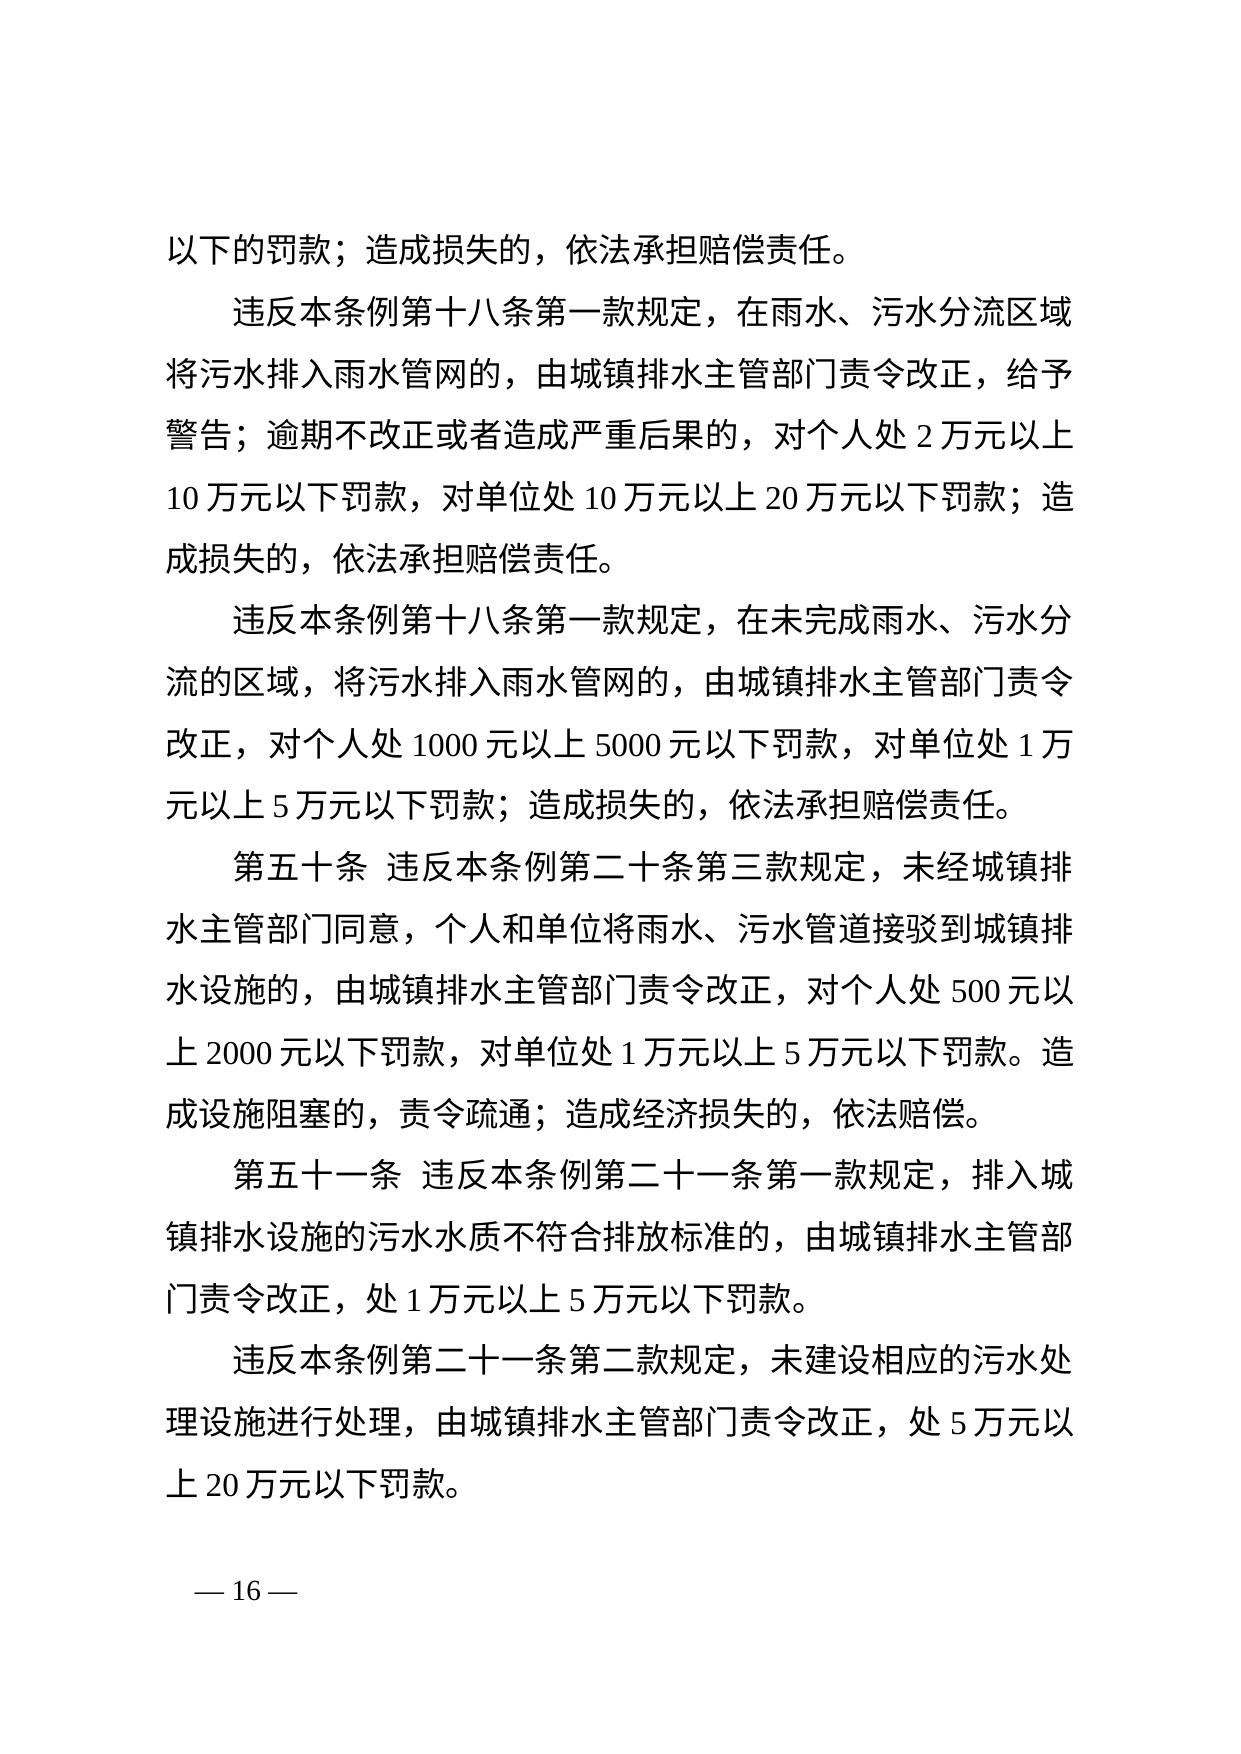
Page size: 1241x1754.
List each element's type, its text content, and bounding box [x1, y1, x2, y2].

text 第五十一条 违反本条例第二十一条第一款规定，排入城镇排水设施的污水水质不符合排放标准的，由城镇排水主管部门责令改正，处1万元以上5万元以下罚款。 [165, 1139, 1075, 1324]
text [165, 214, 1075, 275]
text 违反本条例第十八条第一款规定，在未完成雨水、污水分流的区域，将污水排入雨水管网的，由城镇排水主管部门责令改正，对个人处1000元以上5000元以下罚款，对单位处1万元以上5万元以下罚款；造成损失的，依法承担赔偿责任。 [165, 584, 1075, 830]
text 违反本条例第十八条第一款规定，在雨水、污水分流区域，将污水排入雨水管网的，由城镇排水主管部门责令改正，给予警告；逾期不改正或者造成严重后果的，对个人处2万元以上10万元以下罚款，对单位处10万元以上20万元以下罚款；造成损失的，依法承担赔偿责任。 [165, 275, 1075, 584]
text 第五十条 违反本条例第二十条第三款规定，未经城镇排水主管部门同意，个人和单位将雨水、污水管道接驳到城镇排水设施的，由城镇排水主管部门责令改正，对个人处500元以上2000元以下罚款，对单位处1万元以上5万元以下罚款。造成设施阻塞的，责令疏通；造成经济损失的，依法赔偿。 [165, 830, 1075, 1139]
text 违反本条例第二十一条第二款规定，未建设相应的污水处理设施进行处理，由城镇排水主管部门责令改正，处5万元以上20万元以下罚款。 [165, 1324, 1075, 1509]
